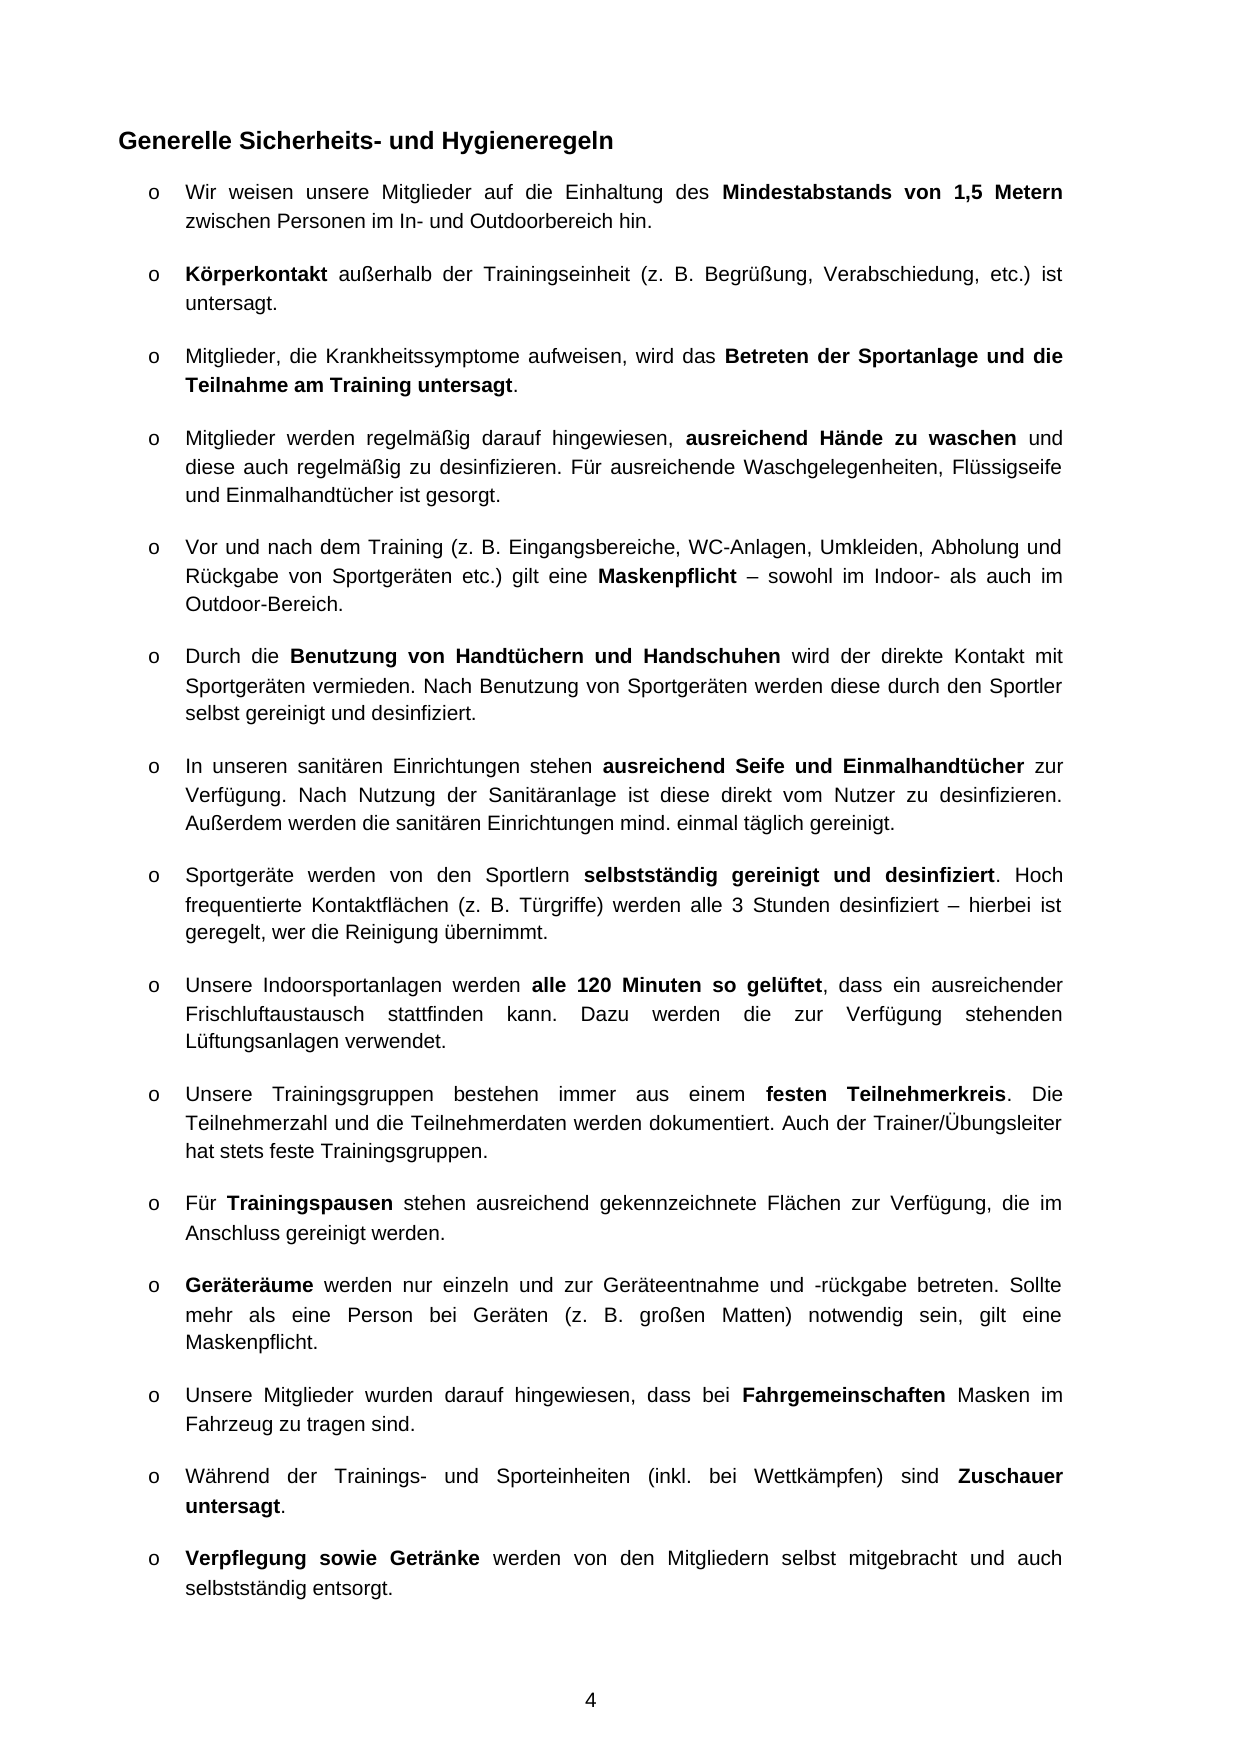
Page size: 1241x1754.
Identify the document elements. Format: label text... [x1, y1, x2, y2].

text Für Trainingspausen stehen ausreichend gekennzeichnete Flächen zur Verfügung, die im Anschluss gereinigt werden. [148, 1191, 1063, 1244]
text Geräteräume werden nur einzeln und zur Geräteentnahme und -rückgabe betreten. Sollte mehr als eine Person bei Geräten (z. B. großen Matten) notwendig sein, gilt eine Maskenpflicht. [148, 1273, 1063, 1354]
text Sportgeräte werden von den Sportlern selbstständig gereinigt und desinfiziert. Hoch frequentierte Kontaktflächen (z. B. Türgriffe) werden alle 3 Stunden desinfiziert – hierbei ist geregelt, wer die Reinigung übernimmt. [148, 863, 1063, 944]
text Durch die Benutzung von Handtüchern und Handschuhen wird der direkte Kontakt mit Sportgeräten vermieden. Nach Benutzung von Sportgeräten werden diese durch den Sportler selbst gereinigt und desinfiziert. [148, 644, 1063, 725]
text Unsere Mitglieder wurden darauf hingewiesen, dass bei Fahrgemeinschaften Masken im Fahrzeug zu tragen sind. [148, 1382, 1063, 1436]
text Unsere Indoorsportanlagen werden alle 120 Minuten so gelüftet, dass ein ausreichender Frischluftaustausch stattfinden kann. Dazu werden die zur Verfügung stehenden Lüftungsanlagen verwendet. [148, 972, 1063, 1053]
text In unseren sanitären Einrichtungen stehen ausreichend Seife und Einmalhandtücher zur Verfügung. Nach Nutzung der Sanitäranlage ist diese direkt vom Nutzer zu desinfizieren. Außerdem werden die sanitären Einrichtungen mind. einmal täglich gereinigt. [148, 754, 1063, 834]
text Körperkontakt außerhalb der Trainingseinheit (z. B. Begrüßung, Verabschiedung, etc.) ist untersagt. [148, 262, 1063, 315]
text Vor und nach dem Training (z. B. Eingangsbereiche, WC-Anlagen, Umkleiden, Abholung und Rückgabe von Sportgeräten etc.) gilt eine Maskenpflicht – sowohl im Indoor- als auch im Outdoor-Bereich. [148, 535, 1063, 616]
text Generelle Sicherheits- und Hygieneregeln [118, 126, 1063, 155]
text Verpflegung sowie Getränke werden von den Mitgliedern selbst mitgebracht und auch selbstständig entsorgt. [148, 1546, 1063, 1599]
text Mitglieder werden regelmäßig darauf hingewiesen, ausreichend Hände zu waschen und diese auch regelmäßig zu desinfizieren. Für ausreichende Waschgelegenheiten, Flüssigseife und Einmalhandtücher ist gesorgt. [148, 426, 1063, 506]
text Wir weisen unsere Mitglieder auf die Einhaltung des Mindestabstands von 1,5 Metern zwischen Personen im In- und Outdoorbereich hin. [148, 180, 1063, 233]
text Während der Trainings- und Sporteinheiten (inkl. bei Wettkämpfen) sind Zuschauer untersagt. [148, 1464, 1063, 1518]
text Mitglieder, die Krankheitssymptome aufweisen, wird das Betreten der Sportanlage und die Teilnahme am Training untersagt. [148, 344, 1063, 397]
text Unsere Trainingsgruppen bestehen immer aus einem festen Teilnehmerkreis. Die Teilnehmerzahl und die Teilnehmerdaten werden dokumentiert. Auch der Trainer/Übungsleiter hat stets feste Trainingsgruppen. [148, 1082, 1063, 1163]
